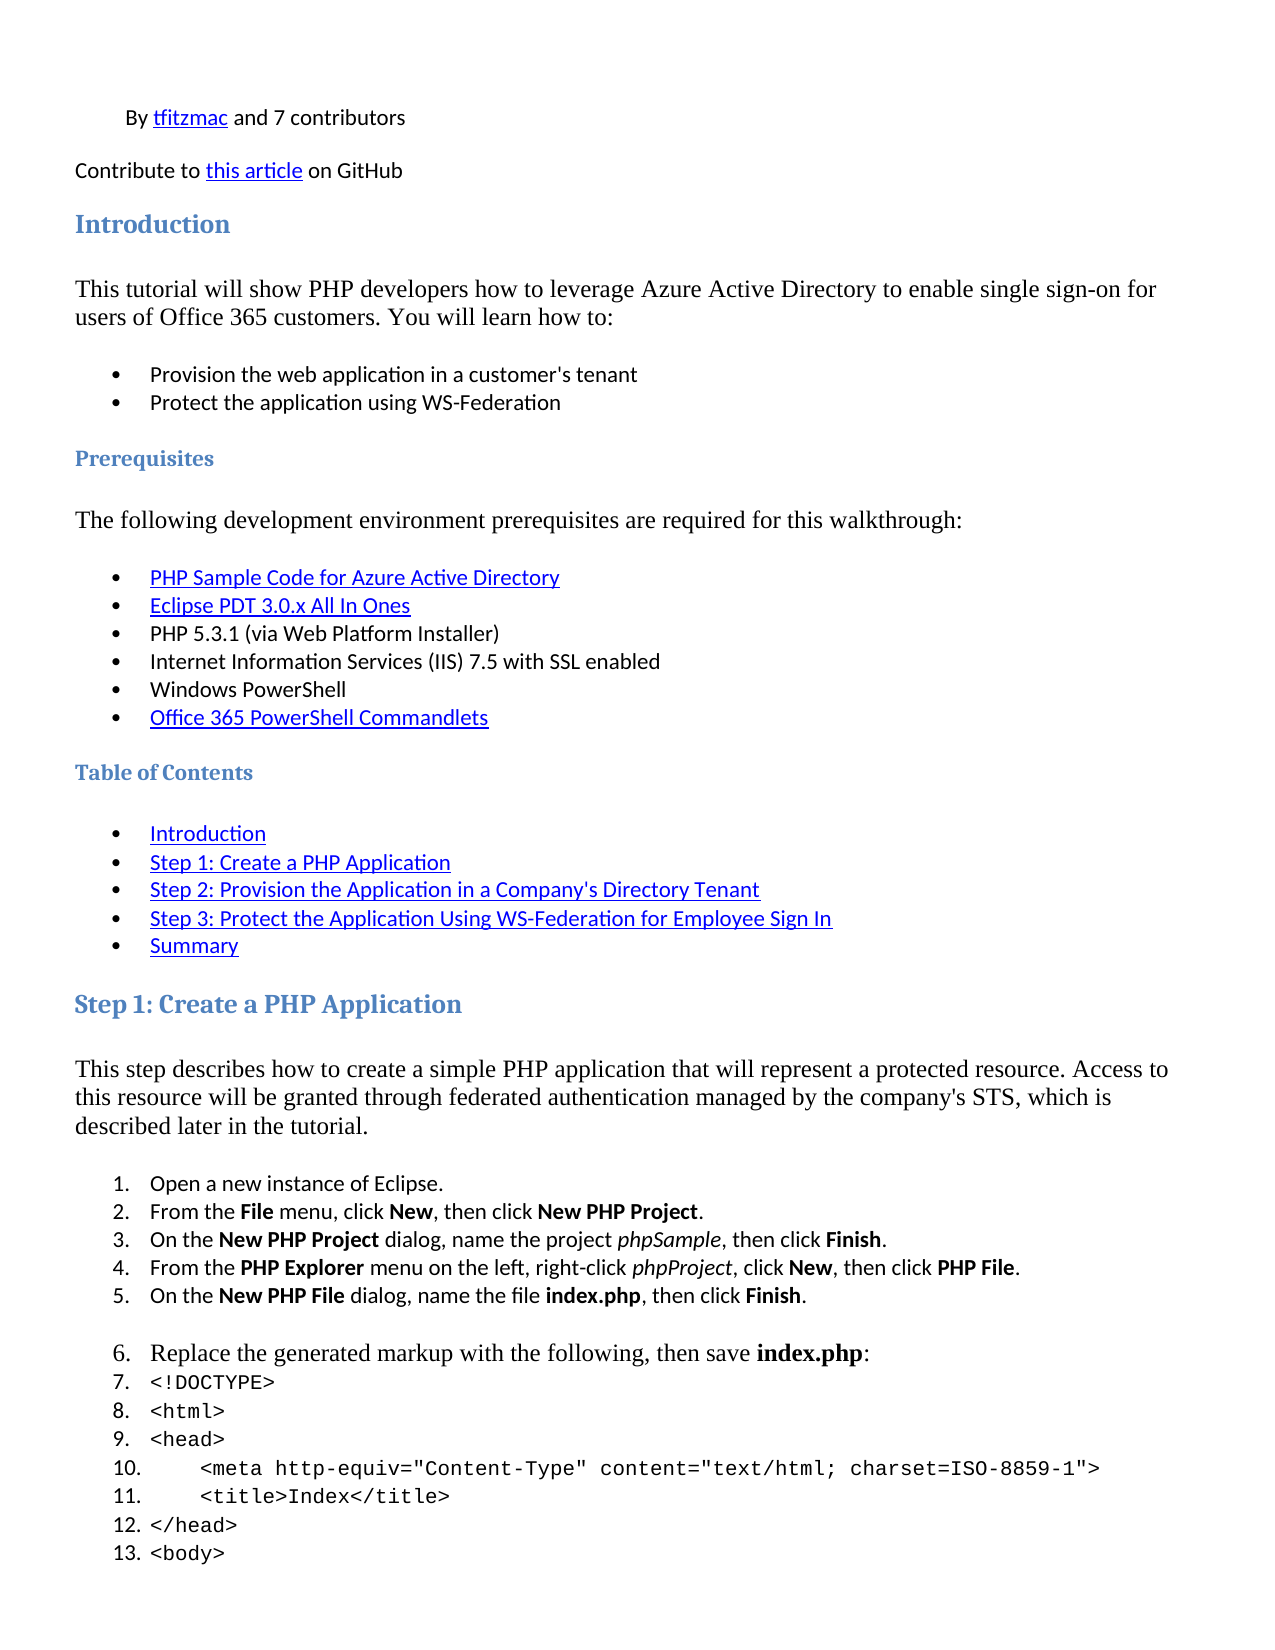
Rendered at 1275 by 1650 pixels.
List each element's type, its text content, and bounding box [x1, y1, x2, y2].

list <html> [112, 1425, 1200, 1453]
list Step 3: Protect the Application Using WS-Federation for Employee Sign In [112, 904, 1200, 932]
list Provision the web application in a customer's tenant [112, 360, 1200, 388]
list <!DOCTYPE> [112, 1396, 1200, 1425]
text This step describes how to create a simple PHP application that will represent a protected resource. Access to this resource will be granted through federated authentication managed by the company's STS, which is described later in the tutorial. [75, 1054, 1200, 1140]
list Internet Information Services (IIS) 7.5 with SSL enabled [112, 647, 1200, 675]
list On the New PHP Project dialog, name the project phpSample, then click Finish. [112, 1225, 1200, 1253]
list Step 1: Create a PHP Application [112, 848, 1200, 876]
list <title>Index</title> [112, 1511, 1200, 1539]
list PHP 5.3.1 (via Web Platform Installer) [112, 619, 1200, 647]
list Summary [112, 932, 1200, 960]
list <head> [112, 1453, 1200, 1482]
list On the New PHP File dialog, name the file index.php, then click Finish. [112, 1281, 1200, 1309]
list PHP Sample Code for Azure Active Directory [112, 563, 1200, 591]
list Open a new instance of Eclipse. [112, 1169, 1200, 1197]
list Replace the generated markup with the following, then save index.php: [112, 1338, 1200, 1367]
subtitle Introduction [75, 209, 1200, 240]
subtitle Step 1: Create a PHP Application [75, 989, 1200, 1020]
text Contribute to this article on GitHub [75, 156, 1200, 184]
text The following development environment prerequisites are required for this walkthrough: [75, 505, 1200, 534]
list <meta http-equiv="Content-Type" content="text/html; charset=ISO-8859-1"> [112, 1482, 1200, 1511]
text This tutorial will show PHP developers how to leverage Azure Active Directory to enable single sign-on for users of Office 365 customers. You will learn how to: [75, 274, 1200, 331]
list </head> [112, 1539, 1200, 1568]
list From the PHP Explorer menu on the left, right-click phpProject, click New, then click PHP File. [112, 1253, 1200, 1281]
text By tfitzmac and 7 contributors [75, 75, 1200, 131]
list Protect the application using WS-Federation [112, 388, 1200, 416]
list Introduction [112, 819, 1200, 848]
list Eclipse PDT 3.0.x All In Ones [112, 591, 1200, 619]
list Office 365 PowerShell Commandlets [112, 703, 1200, 731]
list Windows PowerShell [112, 675, 1200, 703]
list Step 2: Provision the Application in a Company's Directory Tenant [112, 876, 1200, 904]
subtitle Table of Contents [75, 760, 1200, 787]
list From the File menu, click New, then click New PHP Project. [112, 1197, 1200, 1225]
subtitle Prerequisites [75, 446, 1200, 472]
